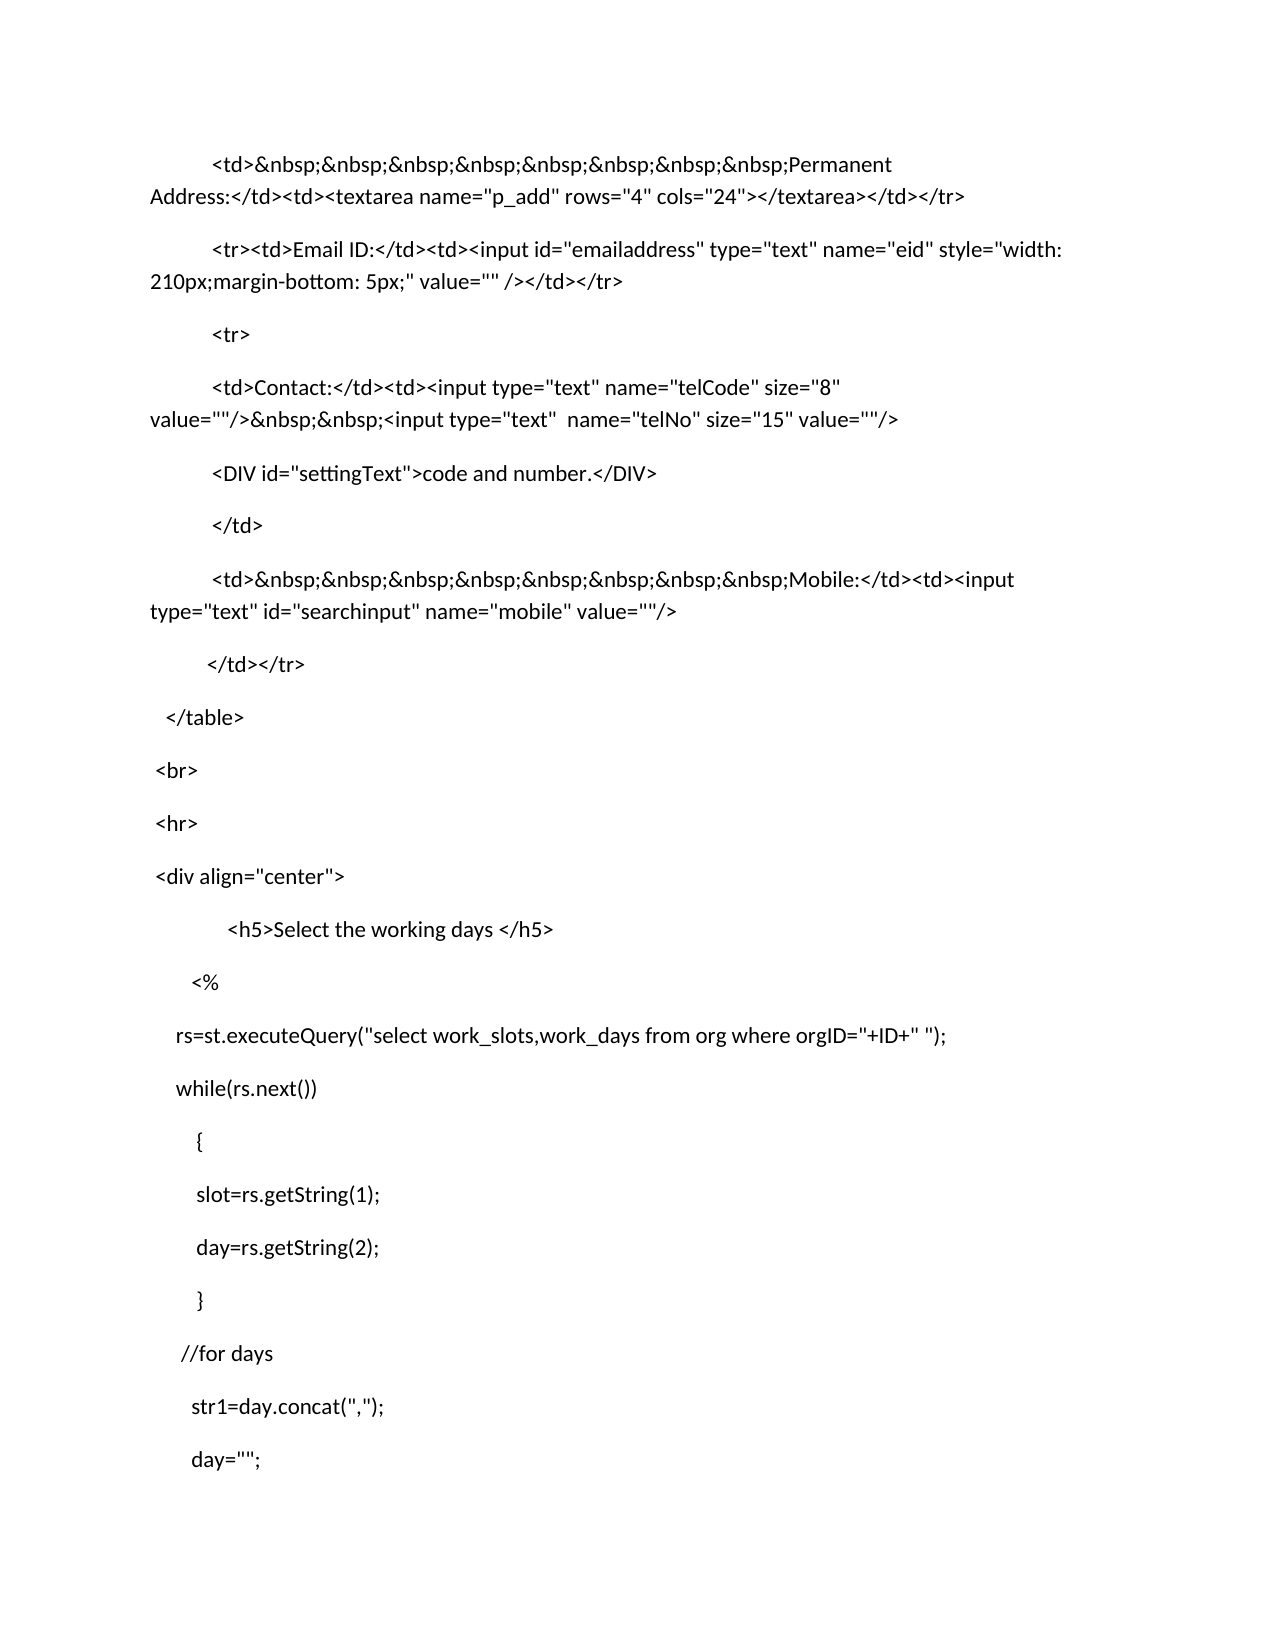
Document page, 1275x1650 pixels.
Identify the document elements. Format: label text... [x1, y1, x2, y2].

text day=rs.getString(2); [150, 1233, 1125, 1261]
text <td>Contact:</td><td><input type="text" name="telCode" size="8" value=""/>&nbsp;&nbsp;<input type="text" name="telNo" size="15" value=""/> [150, 373, 1125, 434]
text </td></tr> [150, 650, 1125, 678]
text <tr><td>Email ID:</td><td><input id="emailaddress" type="text" name="eid" style="width: 210px;margin-bottom: 5px;" value="" /></td></tr> [150, 235, 1125, 295]
text <div align="center"> [150, 862, 1125, 890]
text <td>&nbsp;&nbsp;&nbsp;&nbsp;&nbsp;&nbsp;&nbsp;&nbsp;Mobile:</td><td><input type="text" id="searchinput" name="mobile" value=""/> [150, 565, 1125, 625]
text day=""; [150, 1445, 1125, 1473]
text slot=rs.getString(1); [150, 1180, 1125, 1208]
text <tr> [150, 320, 1125, 348]
text <% [150, 968, 1125, 996]
text <DIV id="settingText">code and number.</DIV> [150, 459, 1125, 487]
text </td> [150, 512, 1125, 540]
text { [150, 1127, 1125, 1155]
text <h5>Select the working days </h5> [150, 915, 1125, 943]
text } [150, 1286, 1125, 1314]
text <td>&nbsp;&nbsp;&nbsp;&nbsp;&nbsp;&nbsp;&nbsp;&nbsp;Permanent Address:</td><td><textarea name="p_add" rows="4" cols="24"></textarea></td></tr> [150, 150, 1125, 210]
text <hr> [150, 809, 1125, 837]
text rs=st.executeQuery("select work_slots,work_days from org where orgID="+ID+" "); [150, 1021, 1125, 1049]
text str1=day.concat(","); [150, 1392, 1125, 1420]
text </table> [150, 703, 1125, 731]
text while(rs.next()) [150, 1074, 1125, 1102]
text <br> [150, 756, 1125, 784]
text //for days [150, 1339, 1125, 1367]
